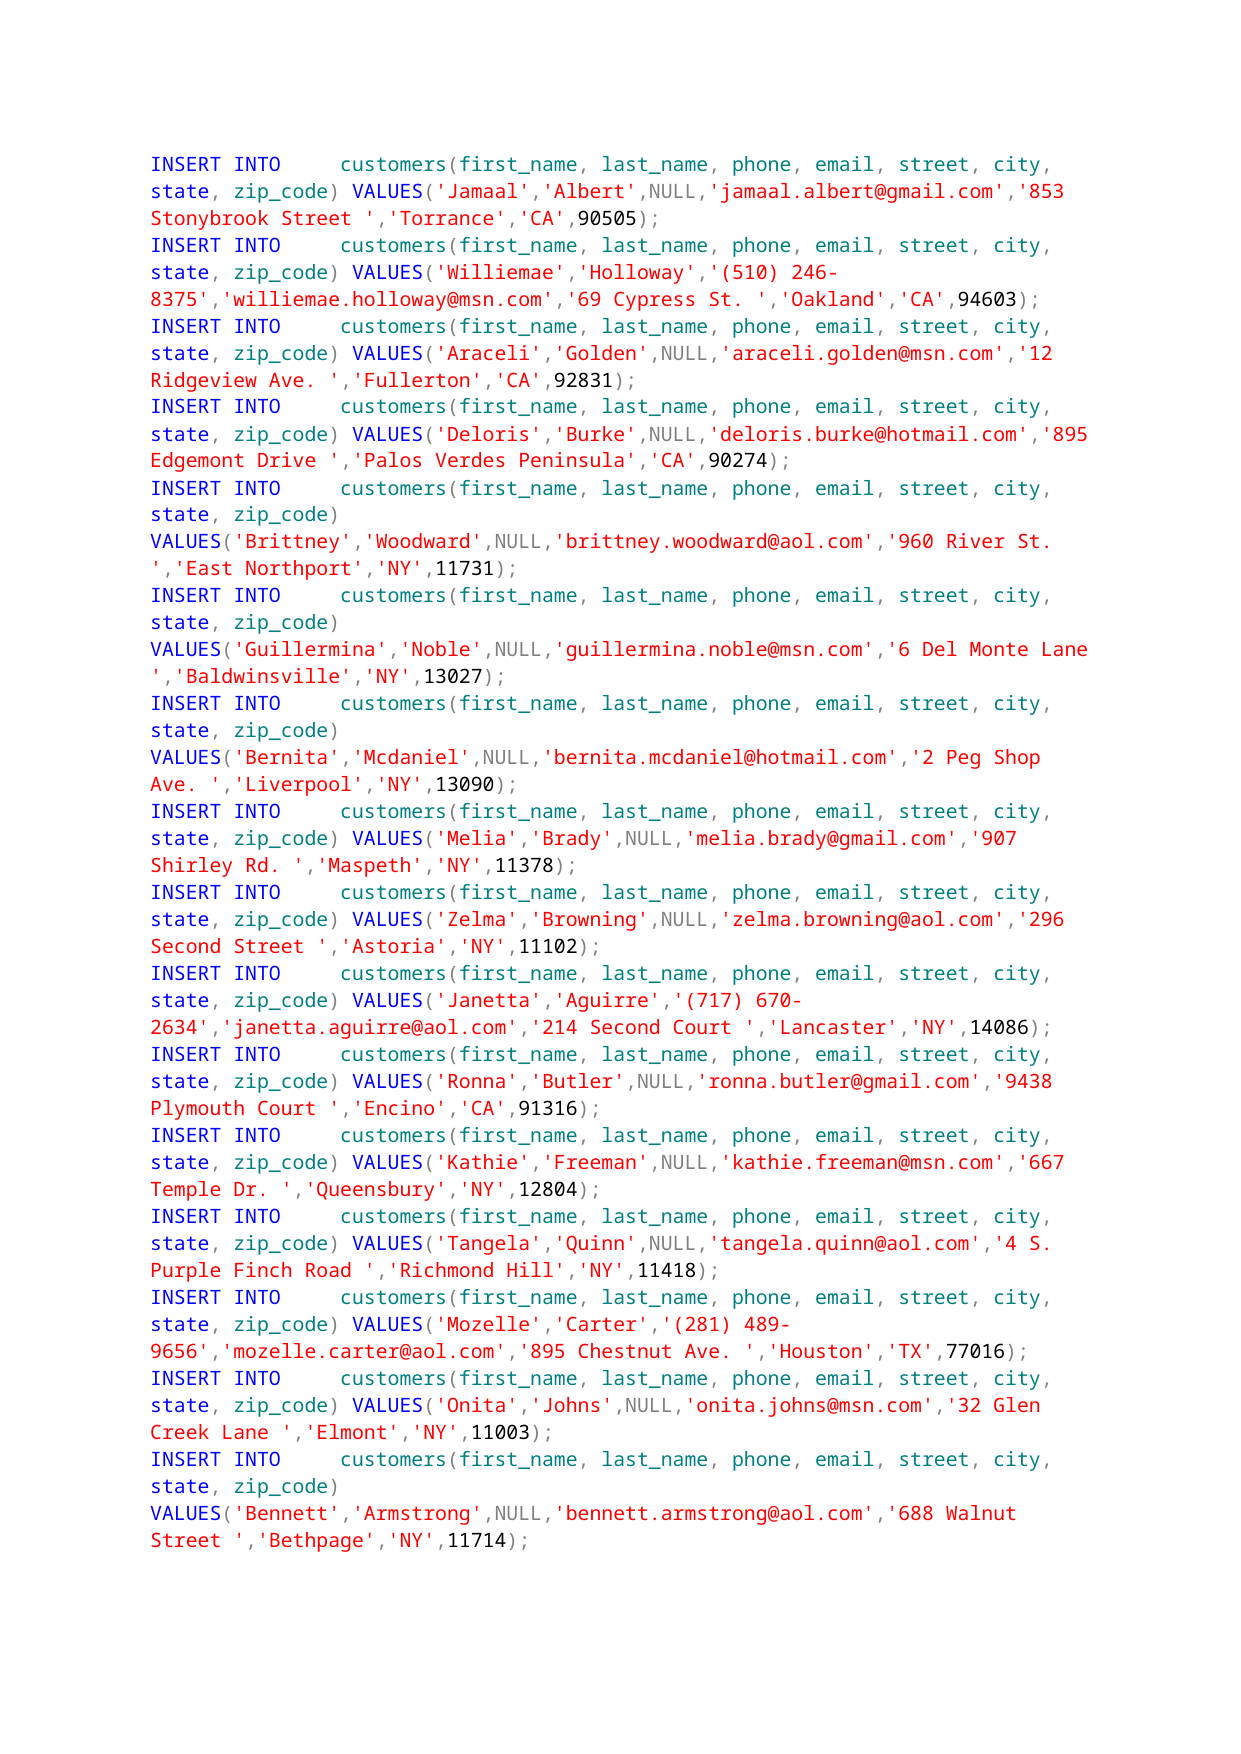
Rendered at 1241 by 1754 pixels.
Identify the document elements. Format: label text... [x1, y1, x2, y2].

text INSERT INTO customers(first_name, last_name, phone, email, street, city, state, zip_code) VALUES('Bennett','Armstrong',NULL,'bennett.armstrong@aol.com','688 Walnut Street ','Bethpage','NY',11714); [150, 1445, 1090, 1553]
text INSERT INTO customers(first_name, last_name, phone, email, street, city, state, zip_code) VALUES('Ronna','Butler',NULL,'ronna.butler@gmail.com','9438 Plymouth Court ','Encino','CA',91316); [150, 1040, 1090, 1121]
text INSERT INTO customers(first_name, last_name, phone, email, street, city, state, zip_code) VALUES('Zelma','Browning',NULL,'zelma.browning@aol.com','296 Second Street ','Astoria','NY',11102); [150, 878, 1090, 959]
text INSERT INTO customers(first_name, last_name, phone, email, street, city, state, zip_code) VALUES('Brittney','Woodward',NULL,'brittney.woodward@aol.com','960 River St. ','East Northport','NY',11731); [150, 474, 1090, 582]
text INSERT INTO customers(first_name, last_name, phone, email, street, city, state, zip_code) VALUES('Kathie','Freeman',NULL,'kathie.freeman@msn.com','667 Temple Dr. ','Queensbury','NY',12804); [150, 1121, 1090, 1202]
text INSERT INTO customers(first_name, last_name, phone, email, street, city, state, zip_code) VALUES('Janetta','Aguirre','(717) 670-2634','janetta.aguirre@aol.com','214 Second Court ','Lancaster','NY',14086); [150, 959, 1090, 1040]
text INSERT INTO customers(first_name, last_name, phone, email, street, city, state, zip_code) VALUES('Melia','Brady',NULL,'melia.brady@gmail.com','907 Shirley Rd. ','Maspeth','NY',11378); [150, 797, 1090, 878]
text INSERT INTO customers(first_name, last_name, phone, email, street, city, state, zip_code) VALUES('Williemae','Holloway','(510) 246-8375','williemae.holloway@msn.com','69 Cypress St. ','Oakland','CA',94603); [150, 231, 1090, 312]
text INSERT INTO customers(first_name, last_name, phone, email, street, city, state, zip_code) VALUES('Guillermina','Noble',NULL,'guillermina.noble@msn.com','6 Del Monte Lane ','Baldwinsville','NY',13027); [150, 582, 1090, 689]
text INSERT INTO customers(first_name, last_name, phone, email, street, city, state, zip_code) VALUES('Deloris','Burke',NULL,'deloris.burke@hotmail.com','895 Edgemont Drive ','Palos Verdes Peninsula','CA',90274); [150, 393, 1090, 474]
text INSERT INTO customers(first_name, last_name, phone, email, street, city, state, zip_code) VALUES('Jamaal','Albert',NULL,'jamaal.albert@gmail.com','853 Stonybrook Street ','Torrance','CA',90505); [150, 150, 1090, 231]
text INSERT INTO customers(first_name, last_name, phone, email, street, city, state, zip_code) VALUES('Mozelle','Carter','(281) 489-9656','mozelle.carter@aol.com','895 Chestnut Ave. ','Houston','TX',77016); [150, 1283, 1090, 1364]
text INSERT INTO customers(first_name, last_name, phone, email, street, city, state, zip_code) VALUES('Bernita','Mcdaniel',NULL,'bernita.mcdaniel@hotmail.com','2 Peg Shop Ave. ','Liverpool','NY',13090); [150, 689, 1090, 797]
text INSERT INTO customers(first_name, last_name, phone, email, street, city, state, zip_code) VALUES('Araceli','Golden',NULL,'araceli.golden@msn.com','12 Ridgeview Ave. ','Fullerton','CA',92831); [150, 312, 1090, 393]
text INSERT INTO customers(first_name, last_name, phone, email, street, city, state, zip_code) VALUES('Onita','Johns',NULL,'onita.johns@msn.com','32 Glen Creek Lane ','Elmont','NY',11003); [150, 1364, 1090, 1445]
text INSERT INTO customers(first_name, last_name, phone, email, street, city, state, zip_code) VALUES('Tangela','Quinn',NULL,'tangela.quinn@aol.com','4 S. Purple Finch Road ','Richmond Hill','NY',11418); [150, 1202, 1090, 1283]
